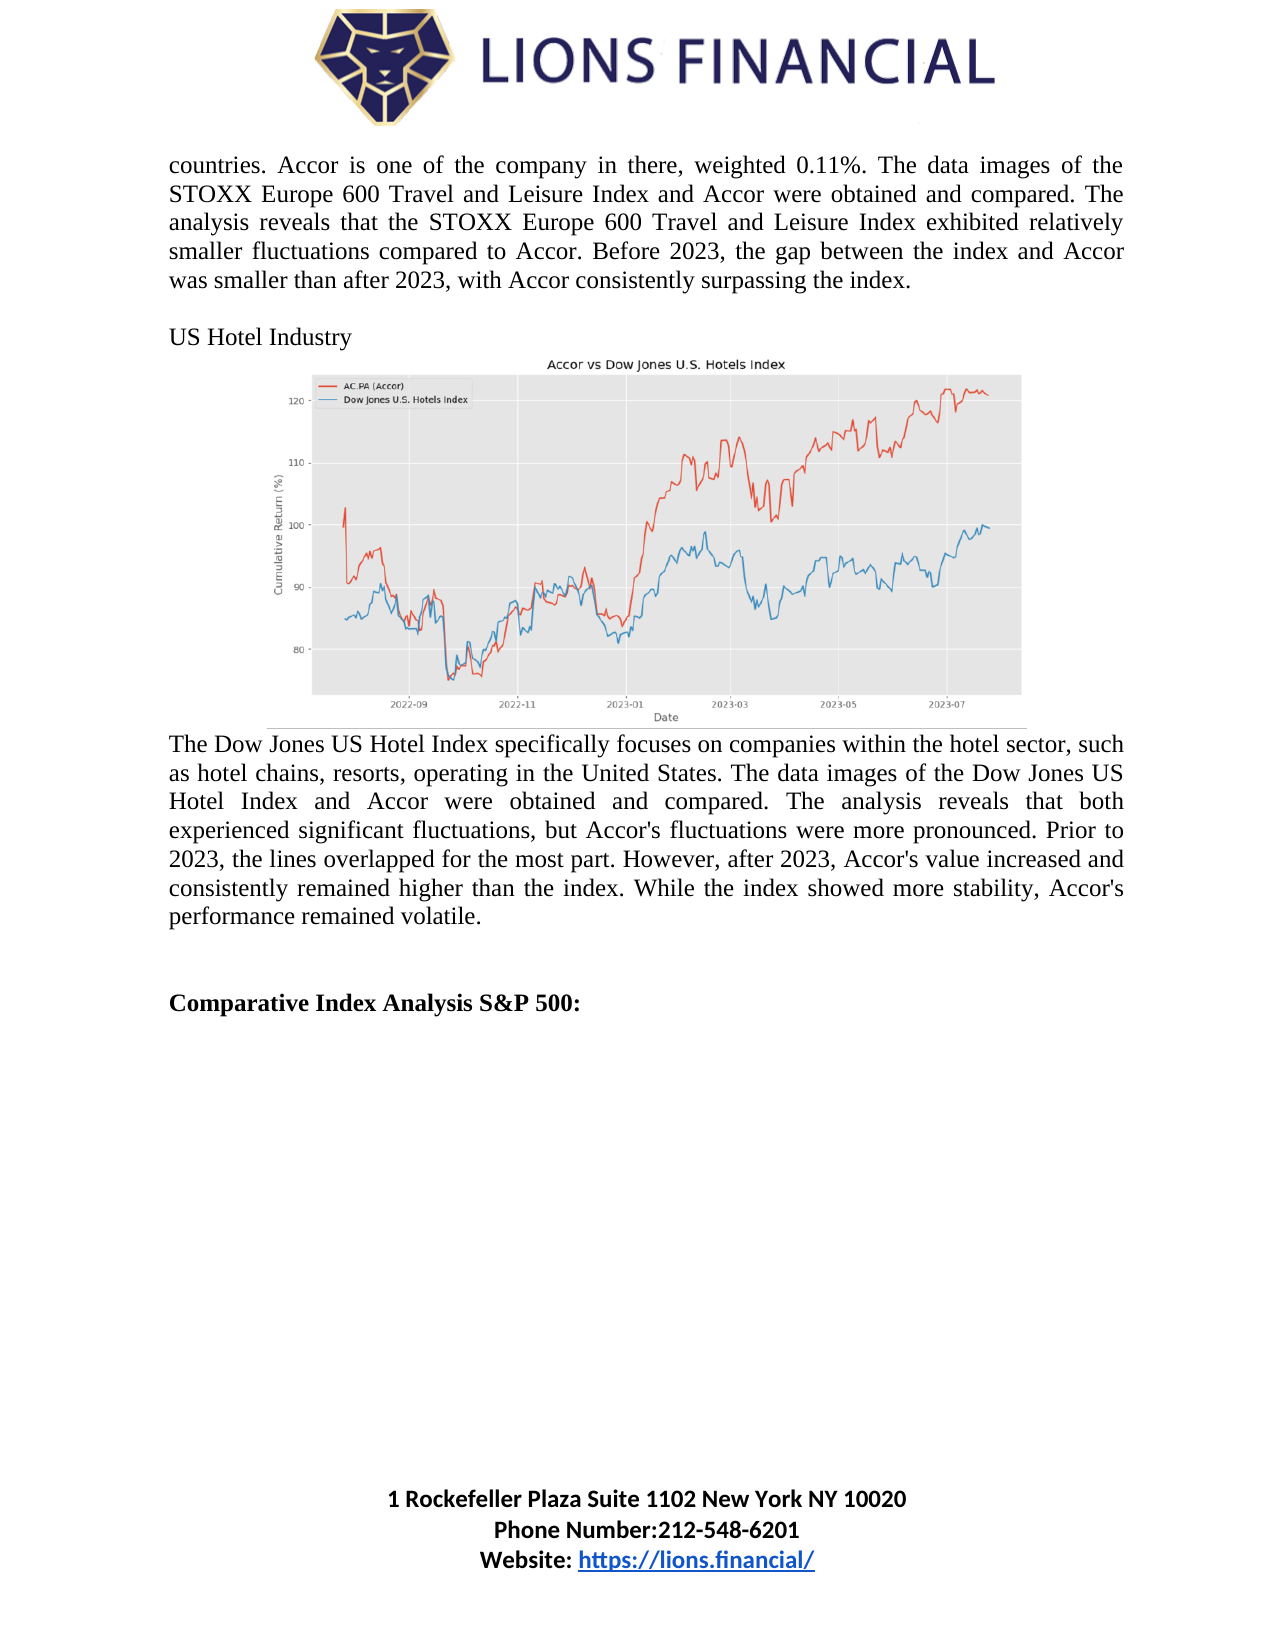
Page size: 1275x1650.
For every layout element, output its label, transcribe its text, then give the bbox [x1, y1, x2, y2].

text The Dow Jones US Hotel Index specifically focuses on companies within the hotel sector, such as hotel chains, resorts, operating in the United States. The data images of the Dow Jones US Hotel Index and Accor were obtained and compared. The analysis reveals that both experienced significant fluctuations, but Accor's fluctuations were more pronounced. Prior to 2023, the lines overlapped for the most part. However, after 2023, Accor's value increased and consistently remained higher than the index. While the index showed more stability, Accor's performance remained volatile. [169, 729, 1125, 930]
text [169, 150, 1125, 294]
text Comparative Index Analysis S&P 500: [169, 988, 1125, 1016]
text US Hotel Industry [169, 322, 1125, 351]
picture [314, 9, 1000, 126]
picture [266, 351, 1027, 729]
